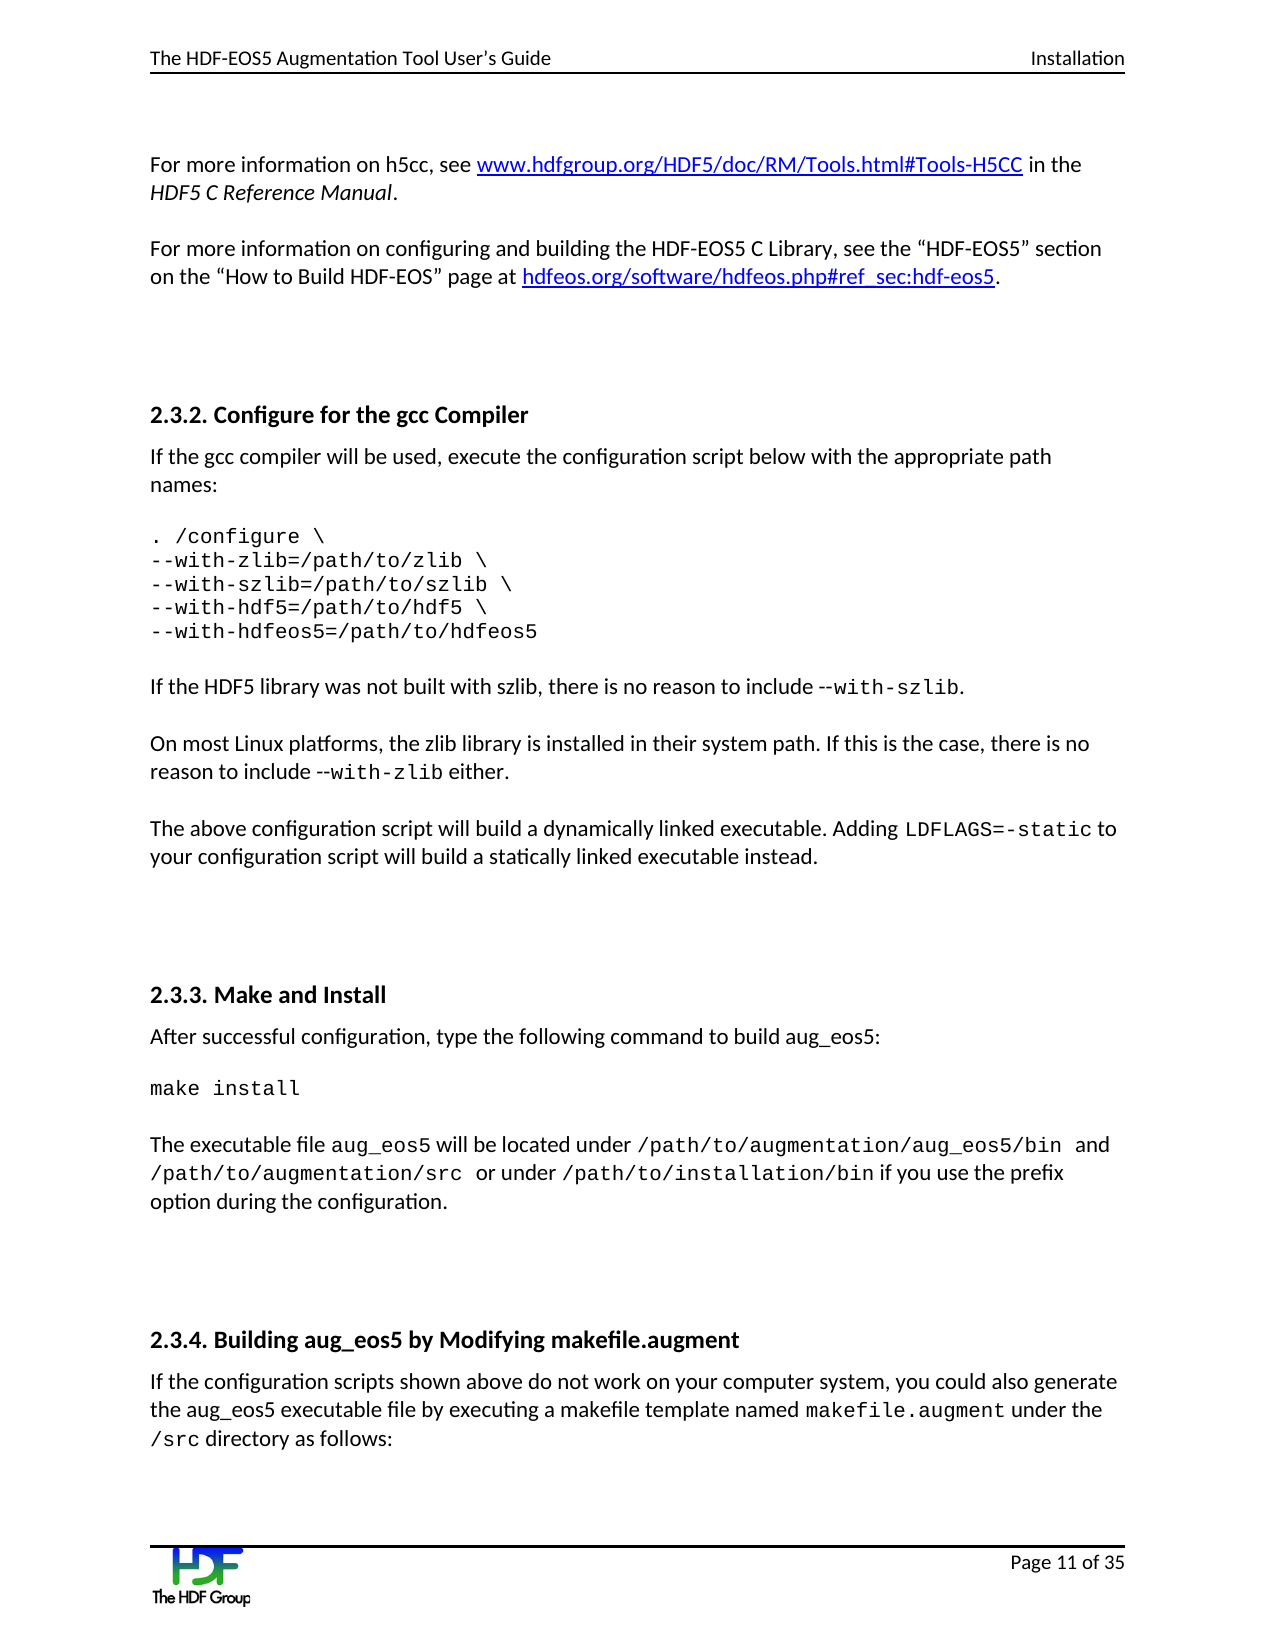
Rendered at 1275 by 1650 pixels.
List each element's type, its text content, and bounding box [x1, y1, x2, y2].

subtitle Configure for the gcc Compiler [150, 399, 1125, 430]
text On most Linux platforms, the zlib library is installed in their system path. If this is the case, there is no reason to include --with-zlib either. [150, 729, 1125, 786]
text --with-hdf5=/path/to/hdf5 \ [150, 597, 1125, 621]
text If the gcc compiler will be used, execute the configuration script below with the appropriate path names: [150, 442, 1125, 498]
text If the configuration scripts shown above do not work on your computer system, you could also generate the aug_eos5 executable file by executing a makefile template named makefile.augment under the /src directory as follows: [150, 1367, 1125, 1453]
text --with-zlib=/path/to/zlib \ [150, 550, 1125, 573]
subtitle Make and Install [150, 979, 1125, 1010]
text If the HDF5 library was not built with szlib, there is no reason to include --with-szlib. [150, 672, 1125, 701]
text The executable file aug_eos5 will be located under /path/to/augmentation/aug_eos5/bin and /path/to/augmentation/src or under /path/to/installation/bin if you use the prefix option during the configuration. [150, 1130, 1125, 1215]
subtitle Building aug_eos5 by Modifying makefile.augment [150, 1324, 1125, 1355]
text make install [150, 1078, 1125, 1102]
text --with-szlib=/path/to/szlib \ [150, 573, 1125, 597]
text For more information on configuring and building the HDF-EOS5 C Library, see the “HDF-EOS5” section on the “How to Build HDF-EOS” page at hdfeos.org/software/hdfeos.php#ref_sec:hdf-eos5. [150, 234, 1125, 290]
text . /configure \ [150, 526, 1125, 550]
text --with-hdfeos5=/path/to/hdfeos5 [150, 621, 1125, 644]
text After successful configuration, type the following command to build aug_eos5: [150, 1022, 1125, 1050]
picture [152, 1548, 251, 1607]
text For more information on h5cc, see www.hdfgroup.org/HDF5/doc/RM/Tools.html#Tools-H5CC in the HDF5 C Reference Manual. [150, 150, 1125, 206]
text The above configuration script will build a dynamically linked executable. Adding LDFLAGS=-static to your configuration script will build a statically linked executable instead. [150, 814, 1125, 870]
